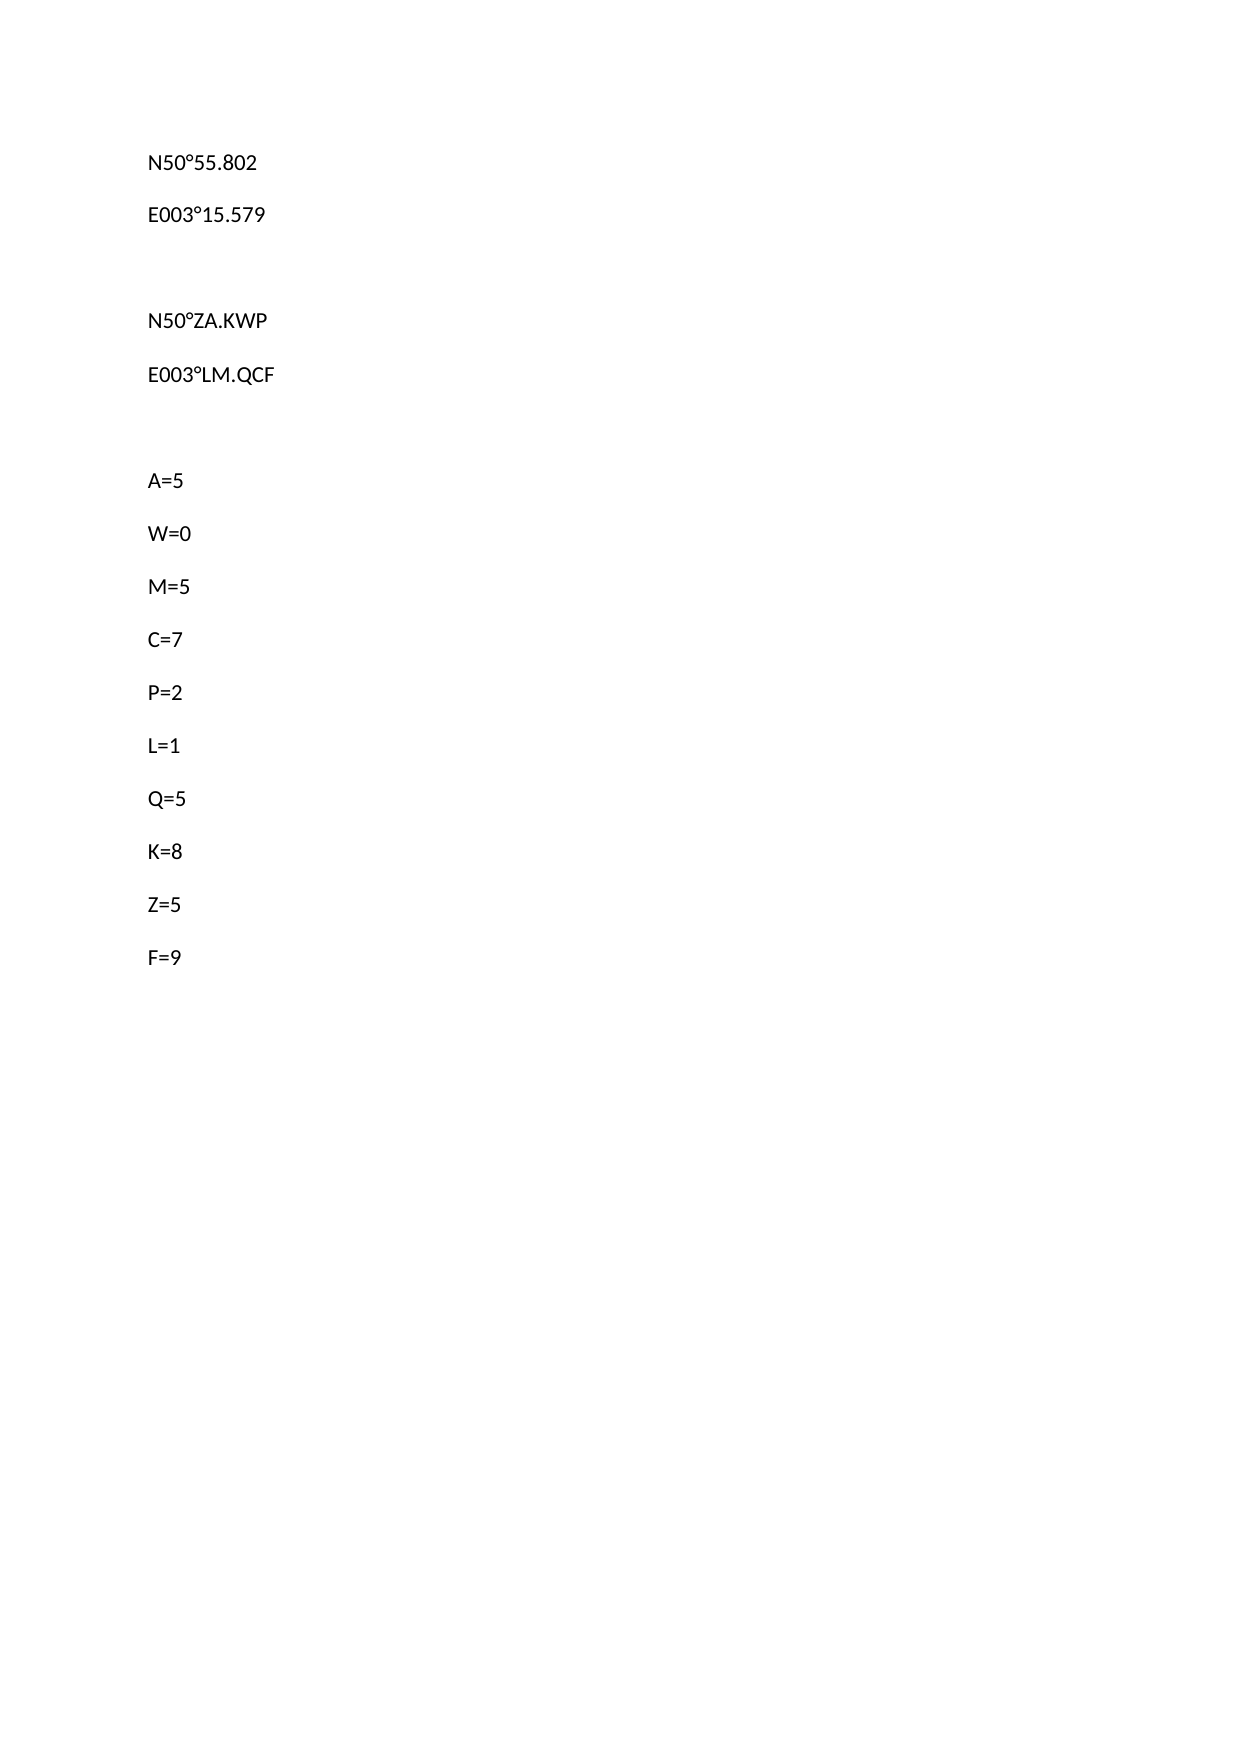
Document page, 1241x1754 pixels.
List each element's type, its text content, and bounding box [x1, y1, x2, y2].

text C=7 [148, 625, 1093, 653]
text W=0 [148, 519, 1093, 547]
text N50°55.802 [148, 148, 1093, 176]
text Q=5 [148, 784, 1093, 812]
text N50°ZA.KWP [148, 307, 1093, 335]
text K=8 [148, 837, 1093, 865]
text P=2 [148, 678, 1093, 706]
text E003°LM.QCF [148, 360, 1093, 388]
text M=5 [148, 572, 1093, 600]
text L=1 [148, 731, 1093, 759]
text A=5 [148, 466, 1093, 494]
text Z=5 [148, 890, 1093, 918]
text F=9 [148, 943, 1093, 971]
text E003°15.579 [148, 201, 1093, 229]
